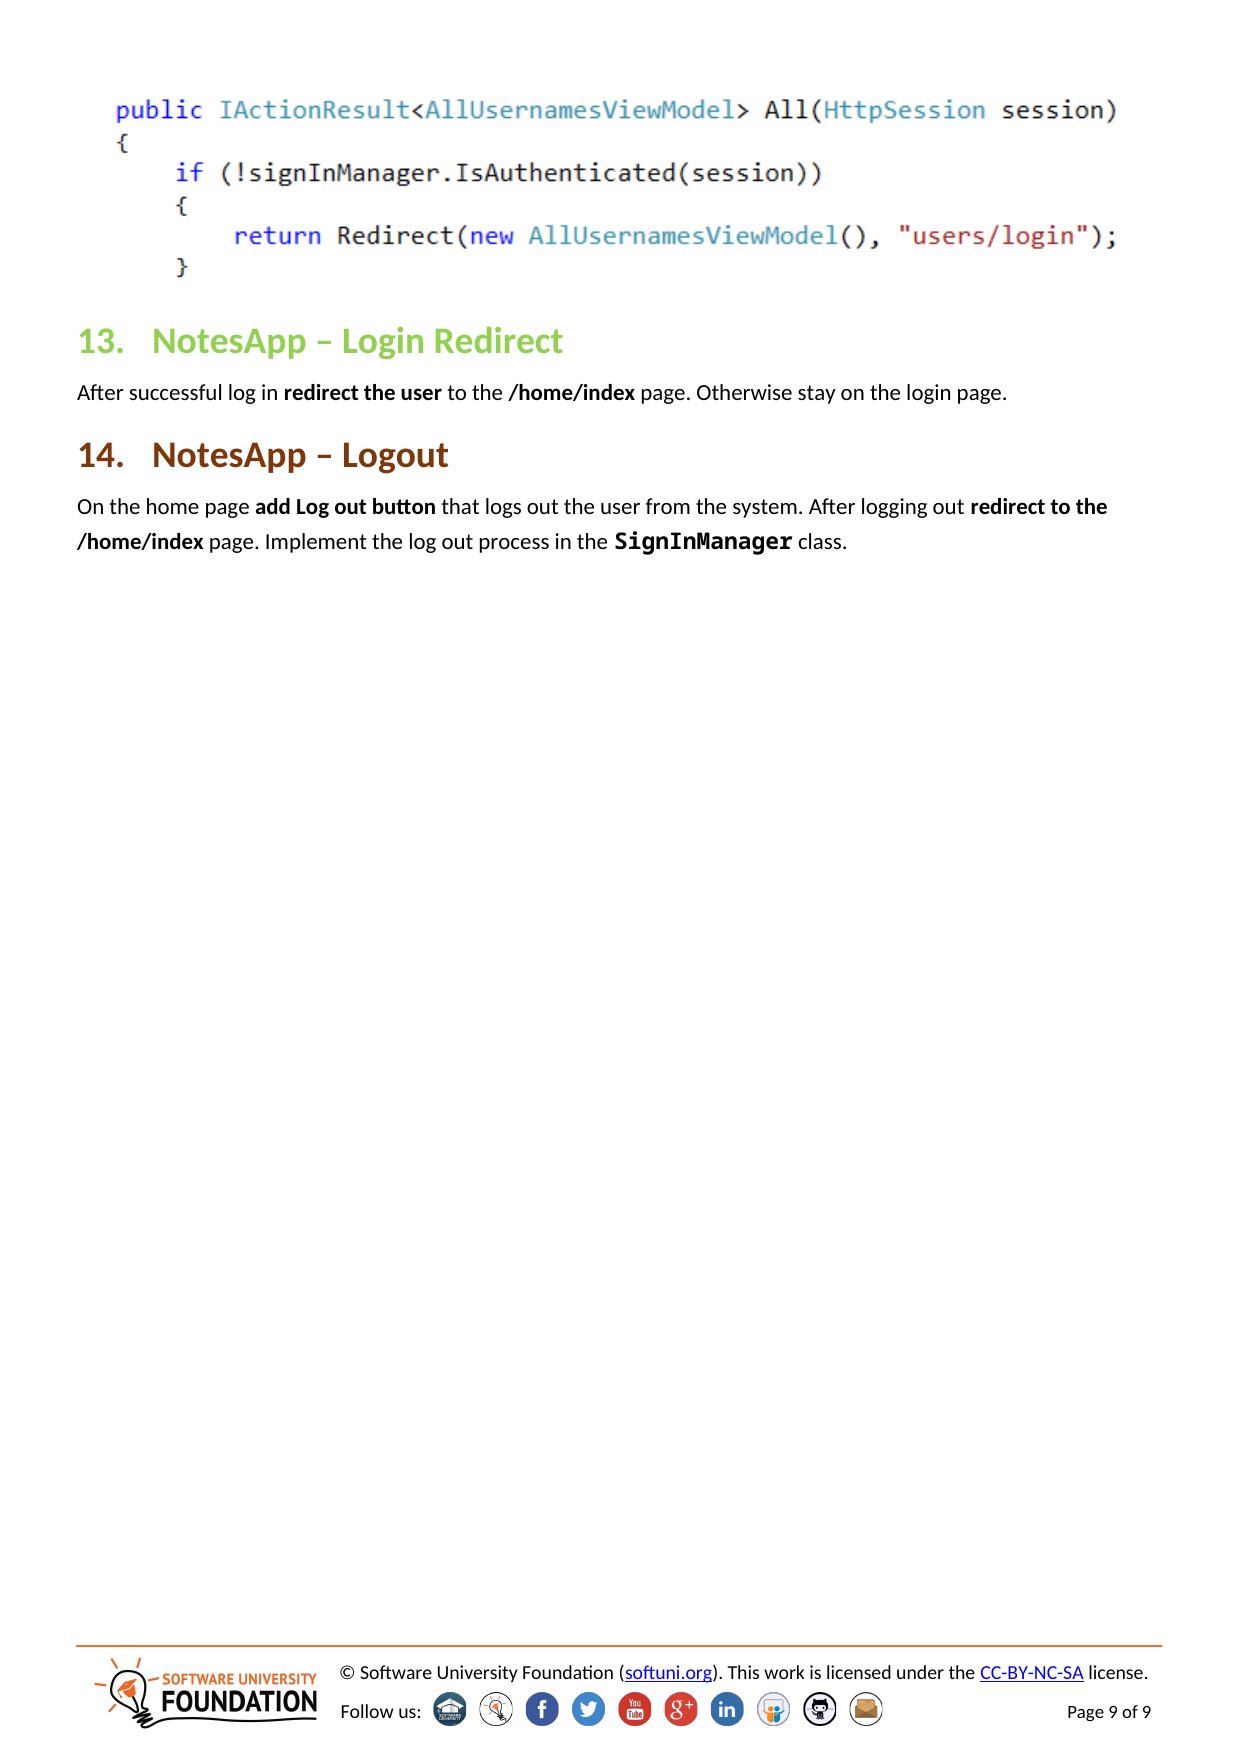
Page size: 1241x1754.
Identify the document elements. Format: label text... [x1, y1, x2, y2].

picture [106, 95, 1134, 293]
picture [433, 1692, 467, 1726]
text On the home page add Log out button that logs out the user from the system. After logging out redirect to the /home/index page. Implement the log out process in the SignInManager class. [77, 492, 1163, 556]
subtitle NotesApp – Login Redirect [77, 317, 1163, 363]
picture [710, 1692, 744, 1726]
picture [479, 1692, 513, 1726]
picture [757, 1692, 790, 1726]
picture [664, 1692, 698, 1726]
picture [618, 1692, 652, 1726]
subtitle NotesApp – Logout [77, 431, 1163, 477]
picture [849, 1692, 883, 1726]
picture [803, 1692, 837, 1726]
picture [93, 1656, 317, 1729]
picture [572, 1692, 605, 1726]
picture [525, 1692, 559, 1726]
text After successful log in redirect the user to the /home/index page. Otherwise stay on the login page. [77, 378, 1163, 406]
